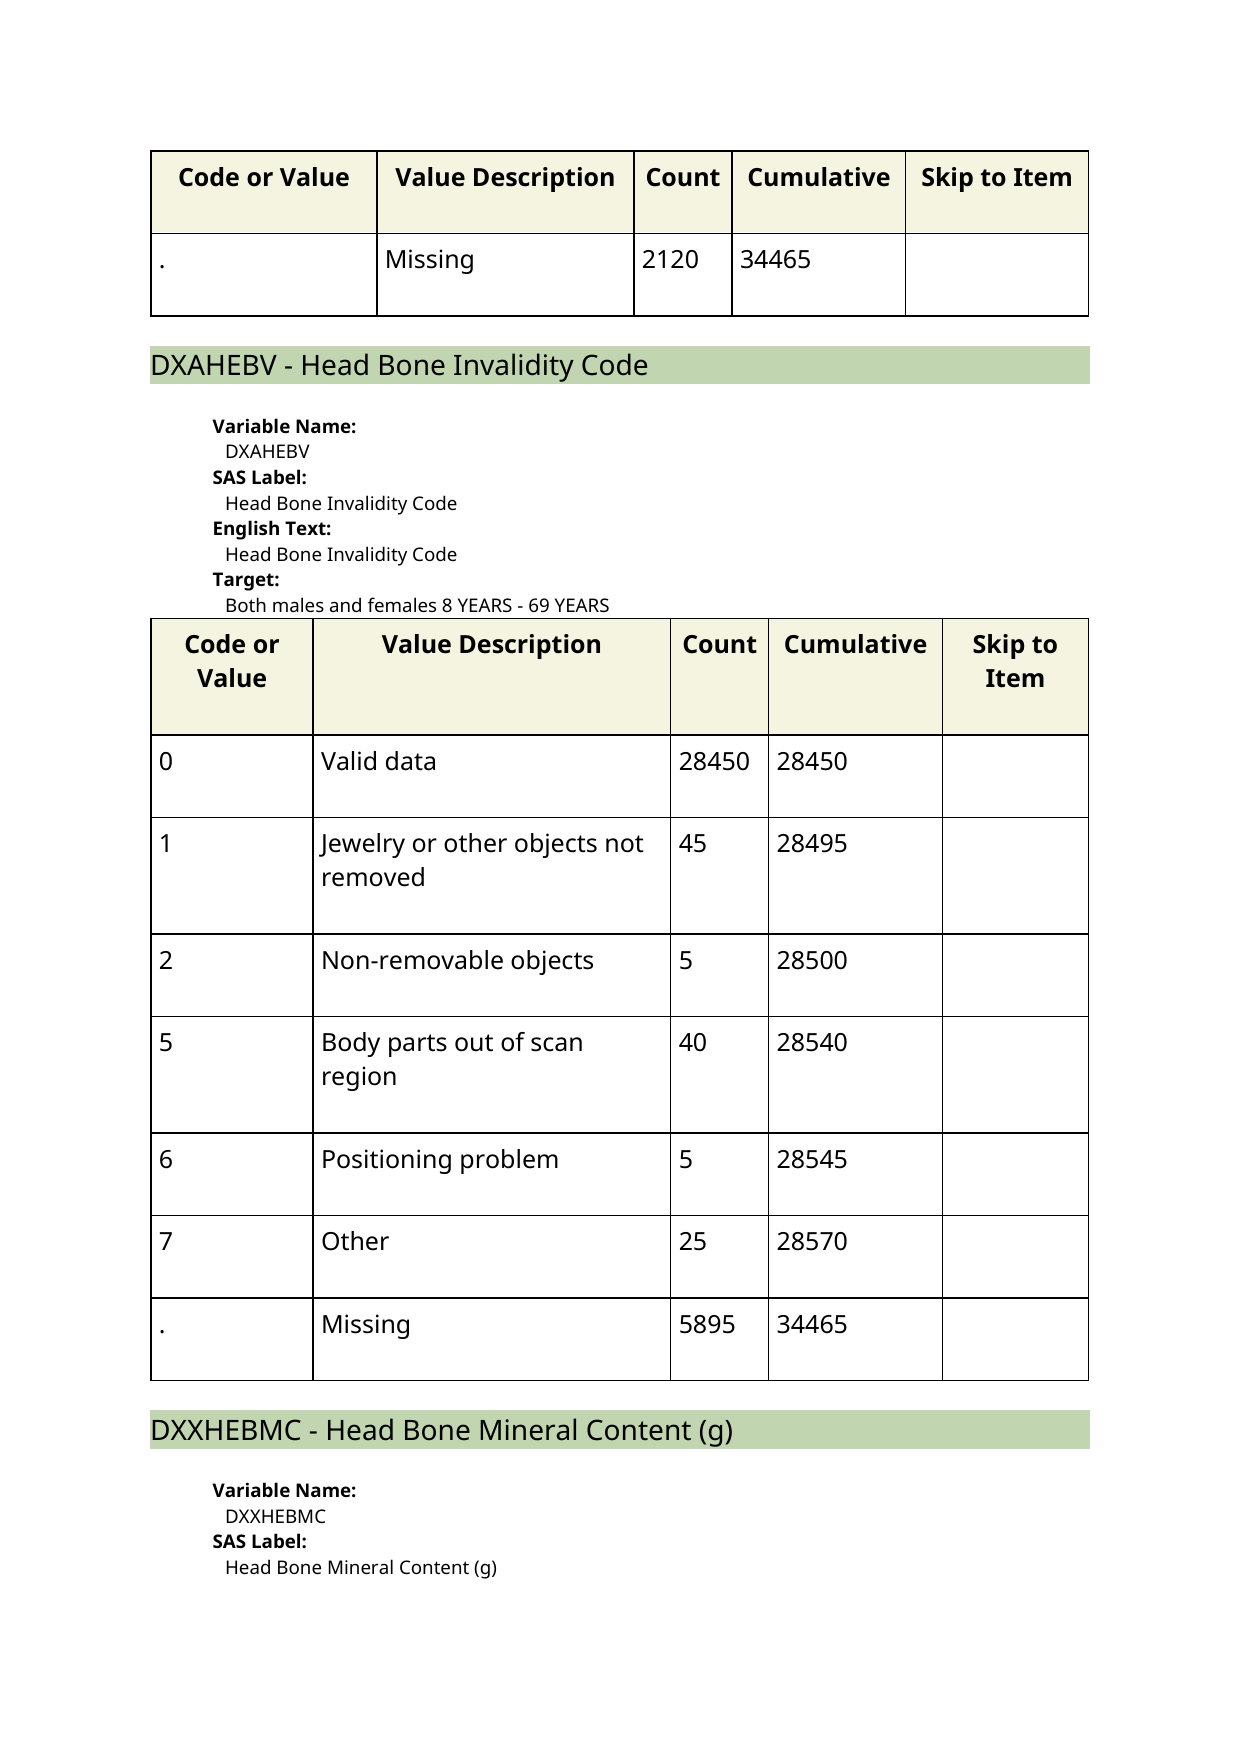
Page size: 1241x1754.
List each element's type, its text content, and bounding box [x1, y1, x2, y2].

table_cell [906, 234, 1088, 315]
text DXXHEBMC [225, 1503, 1090, 1529]
table_cell [943, 818, 1088, 933]
table_cell . [152, 234, 376, 315]
table_cell Positioning problem [314, 1134, 670, 1214]
text Head Bone Mineral Content (g) [225, 1554, 1090, 1580]
table_header Code or Value [152, 152, 376, 232]
text Variable Name: [212, 413, 1090, 439]
table_cell Non-removable objects [314, 935, 670, 1016]
table_cell [943, 1216, 1088, 1297]
table_header Skip to Item [906, 152, 1088, 232]
table_header Value Description [314, 619, 670, 734]
table_cell 6 [152, 1134, 312, 1214]
table_header Code or Value [152, 619, 312, 734]
table_cell 5895 [671, 1299, 768, 1379]
table_header Skip to Item [943, 619, 1088, 734]
table_cell 5 [671, 935, 768, 1016]
table_cell [943, 1134, 1088, 1214]
table_cell Missing [378, 234, 633, 315]
table_cell [943, 736, 1088, 816]
table_header Count [671, 619, 768, 734]
table_cell Valid data [314, 736, 670, 816]
text DXXHEBMC - Head Bone Mineral Content (g) [150, 1410, 1090, 1449]
table_cell . [152, 1299, 312, 1379]
table_cell 28500 [769, 935, 942, 1016]
table_cell [943, 1299, 1088, 1379]
text Head Bone Invalidity Code [225, 490, 1090, 515]
table_header Value Description [378, 152, 633, 232]
table_cell Jewelry or other objects not removed [314, 818, 670, 933]
text Both males and females 8 YEARS - 69 YEARS [225, 592, 1090, 617]
table_cell 5 [152, 1017, 312, 1132]
table_cell Other [314, 1216, 670, 1297]
table_cell 28495 [769, 818, 942, 933]
text DXAHEBV - Head Bone Invalidity Code [150, 346, 1090, 384]
text Head Bone Invalidity Code [225, 541, 1090, 566]
table_cell 1 [152, 818, 312, 933]
table_cell Missing [314, 1299, 670, 1379]
text English Text: [212, 515, 1090, 541]
table_cell [943, 1017, 1088, 1132]
table_header Count [635, 152, 731, 232]
table_cell [943, 935, 1088, 1016]
table_cell 25 [671, 1216, 768, 1297]
table_cell 28450 [769, 736, 942, 816]
table_cell 2 [152, 935, 312, 1016]
table_cell 45 [671, 818, 768, 933]
table_cell 28570 [769, 1216, 942, 1297]
table_cell 5 [671, 1134, 768, 1214]
table_cell Body parts out of scan region [314, 1017, 670, 1132]
table_header Cumulative [733, 152, 905, 232]
table_cell 34465 [769, 1299, 942, 1379]
table_cell 34465 [733, 234, 905, 315]
table_cell 28540 [769, 1017, 942, 1132]
text SAS Label: [212, 1529, 1090, 1554]
table_header Cumulative [769, 619, 942, 734]
table_cell 7 [152, 1216, 312, 1297]
table_cell 2120 [635, 234, 731, 315]
text DXAHEBV [225, 439, 1090, 464]
table_cell 28450 [671, 736, 768, 816]
text Target: [212, 566, 1090, 592]
text SAS Label: [212, 464, 1090, 490]
text Variable Name: [212, 1478, 1090, 1503]
table_cell 40 [671, 1017, 768, 1132]
table_cell 0 [152, 736, 312, 816]
table_cell 28545 [769, 1134, 942, 1214]
